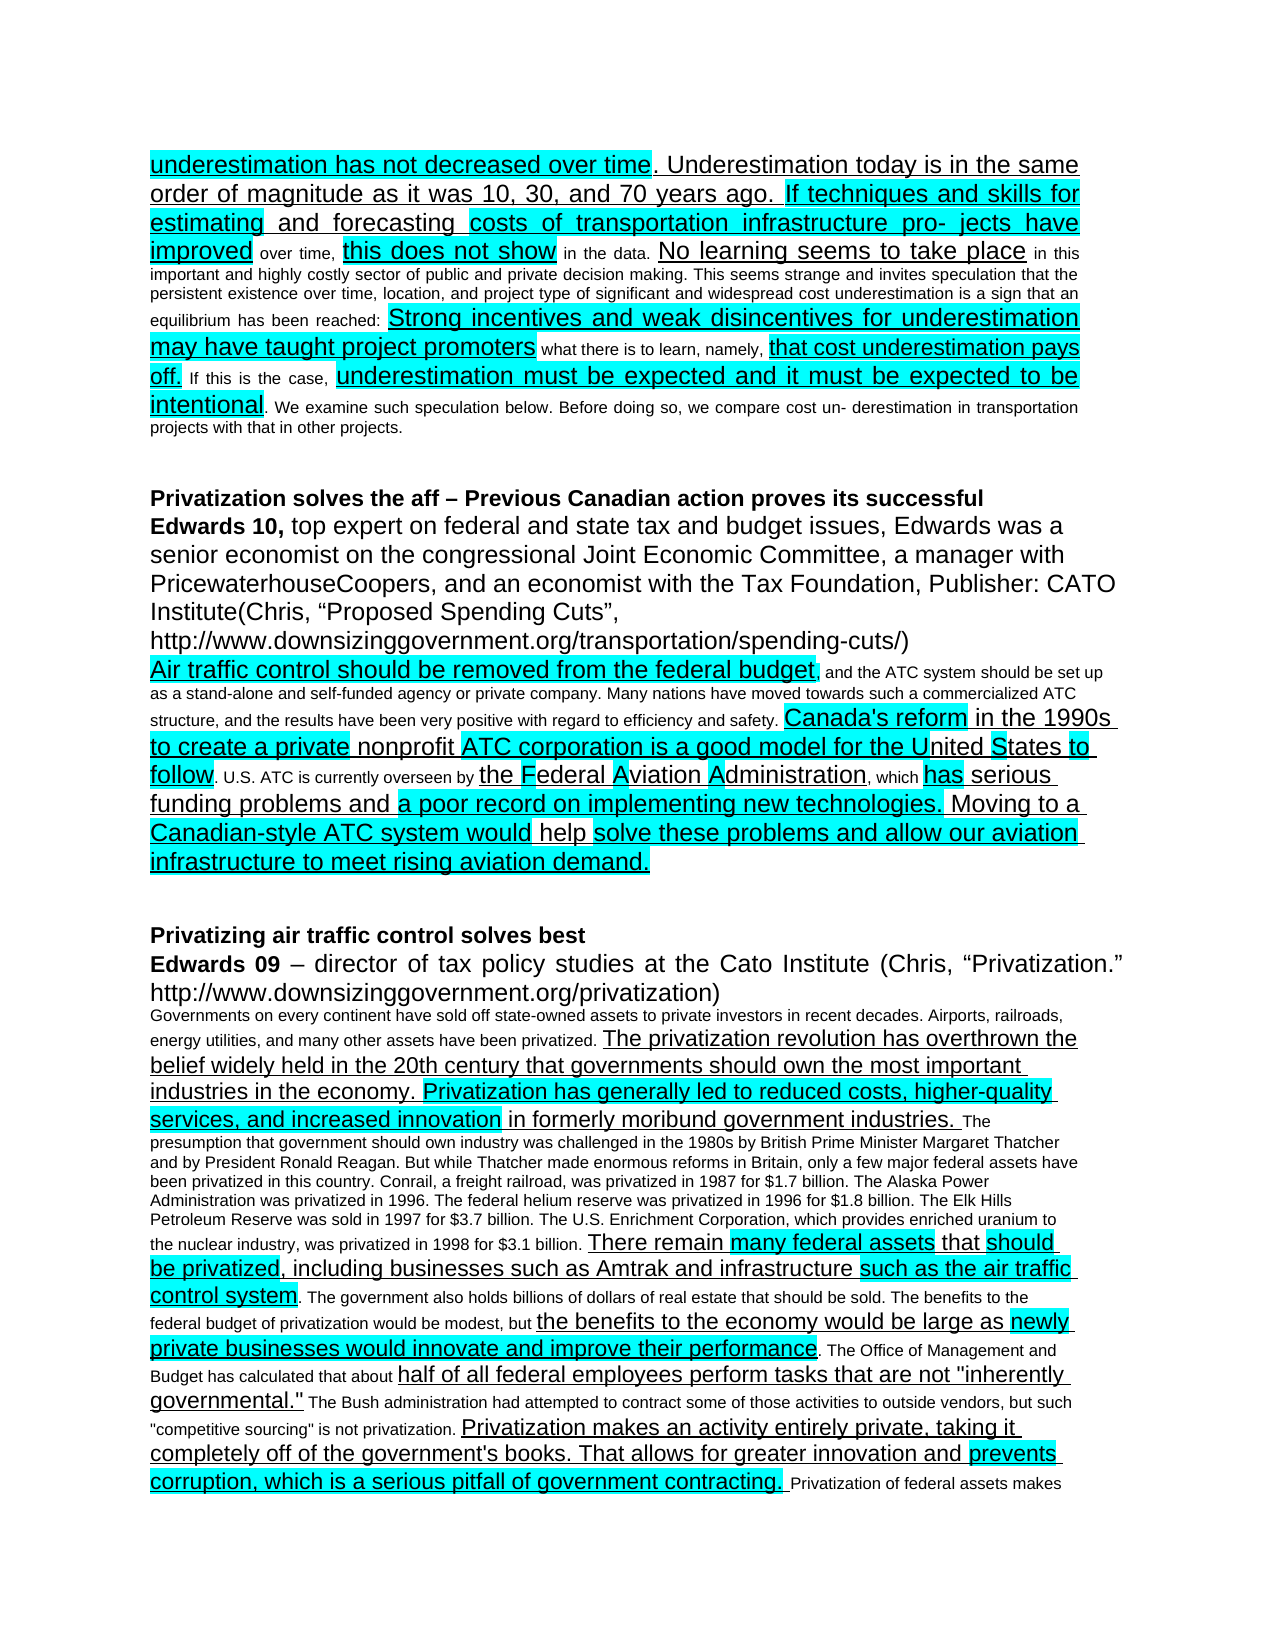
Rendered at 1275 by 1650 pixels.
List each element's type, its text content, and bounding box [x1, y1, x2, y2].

text Edwards 09 – director of tax policy studies at the Cato Institute (Chris, “Privatization.” http://www.downsizinggovernment.org/privatization) [150, 949, 1125, 1006]
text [150, 1006, 1080, 1495]
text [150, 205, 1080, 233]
text Air traffic control should be removed from the federal budget, and the ATC system should be set up as a stand-alone and self-funded agency or private company. Many nations have moved towards such a commercialized ATC structure, and the results have been very positive with regard to efficiency and safety. Canada's reform in the 1990s to create a private nonprofit ATC corporation is a good model for the United States to follow. U.S. ATC is currently overseen by the Federal Aviation Administration, which has serious funding problems and a poor record on implementing new technologies. Moving to a Canadian-style ATC system would help solve these problems and allow our aviation infrastructure to meet rising aviation demand. [150, 655, 1125, 875]
subtitle Privatization solves the aff – Previous Canadian action proves its successful [150, 485, 1125, 511]
text Edwards 10, top expert on federal and state tax and budget issues, Edwards was a senior economist on the congressional Joint Economic Committee, a manager with PricewaterhouseCoopers, and an economist with the Tax Foundation, Publisher: CATO Institute(Chris, “Proposed Spending Cuts”, http://www.downsizinggovernment.org/transportation/spending-cuts/) [150, 511, 1125, 655]
subtitle Privatizing air traffic control solves best [150, 922, 1125, 949]
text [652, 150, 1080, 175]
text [150, 234, 1080, 332]
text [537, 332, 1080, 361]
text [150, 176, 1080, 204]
